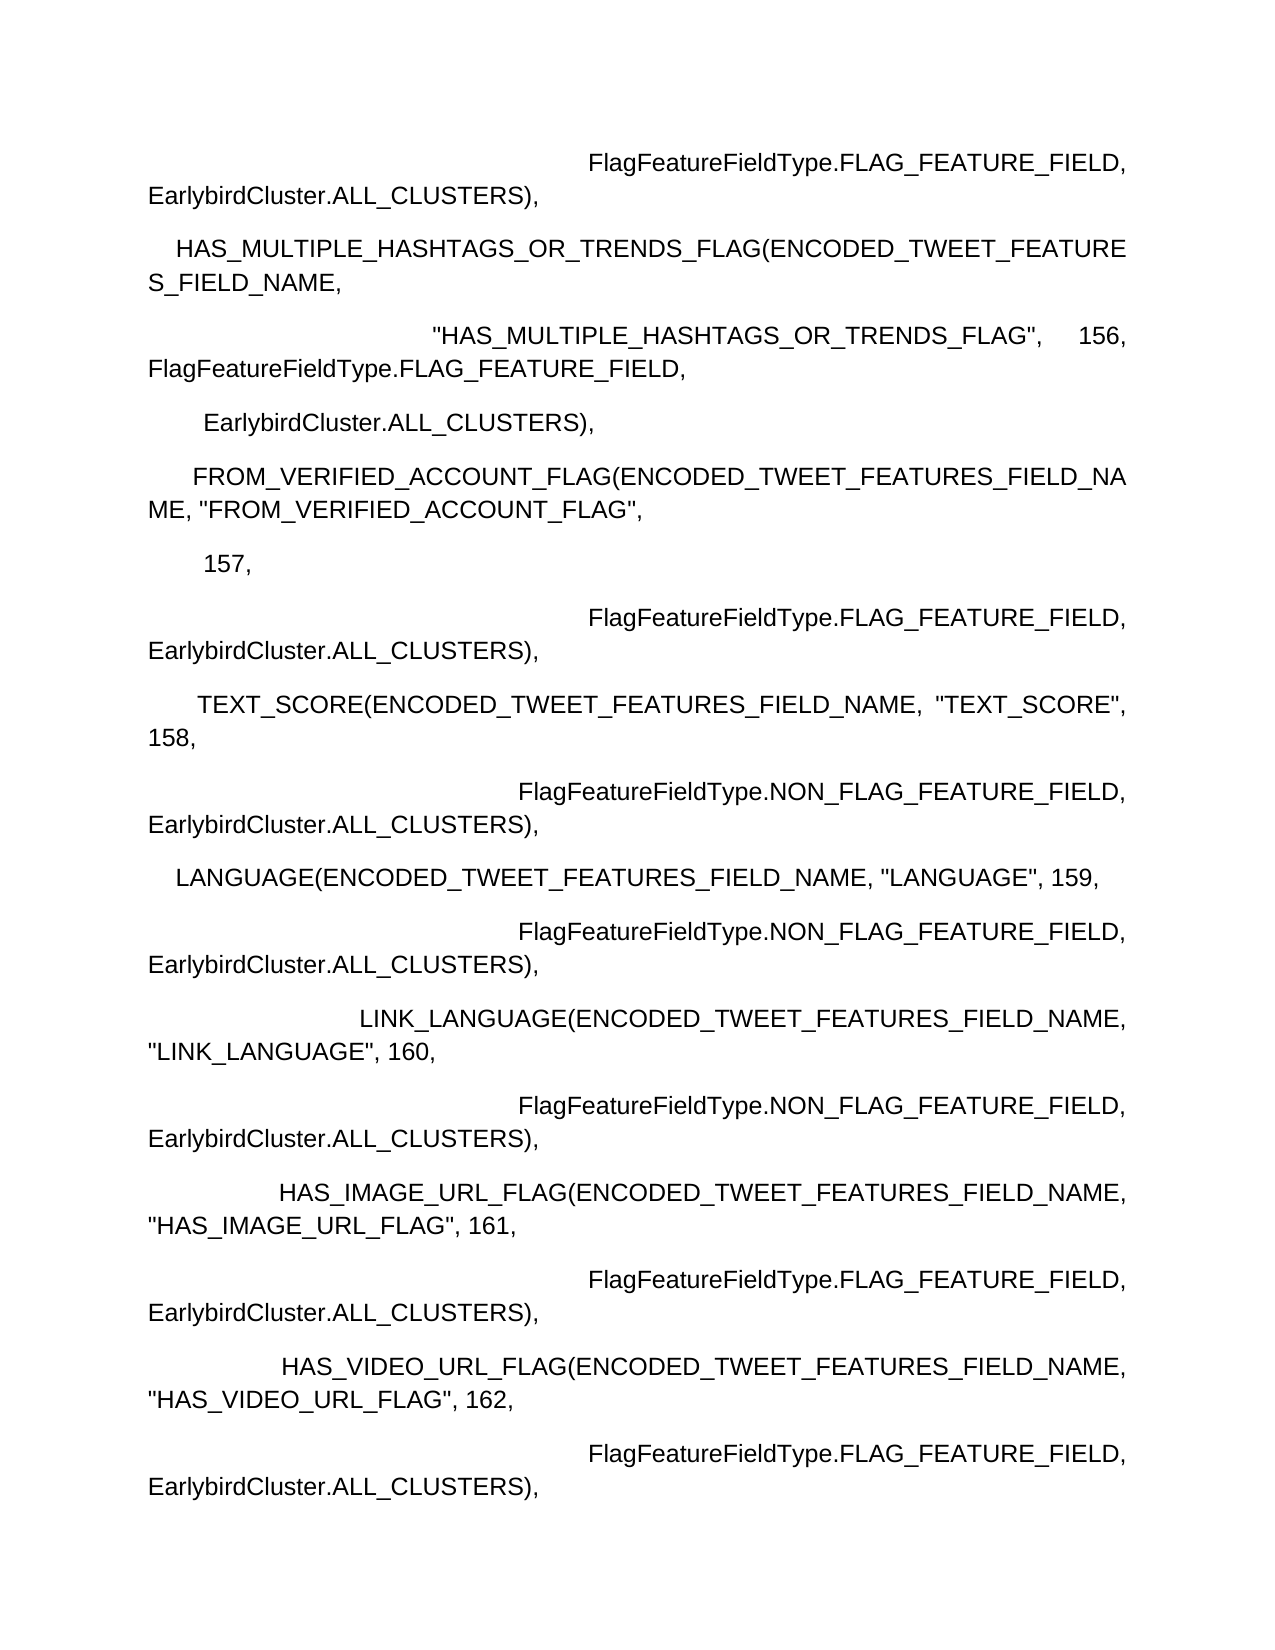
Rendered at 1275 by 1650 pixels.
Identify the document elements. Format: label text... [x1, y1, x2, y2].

text HAS_VIDEO_URL_FLAG(ENCODED_TWEET_FEATURES_FIELD_NAME, "HAS_VIDEO_URL_FLAG", 162, [148, 1352, 1127, 1413]
text "HAS_MULTIPLE_HASHTAGS_OR_TRENDS_FLAG", 156, FlagFeatureFieldType.FLAG_FEATURE_FIELD, [148, 321, 1127, 383]
text FlagFeatureFieldType.NON_FLAG_FEATURE_FIELD, EarlybirdCluster.ALL_CLUSTERS), [148, 777, 1127, 838]
text FROM_VERIFIED_ACCOUNT_FLAG(ENCODED_TWEET_FEATURES_FIELD_NAME, "FROM_VERIFIED_ACCOUNT_FLAG", [148, 462, 1127, 524]
text FlagFeatureFieldType.FLAG_FEATURE_FIELD, EarlybirdCluster.ALL_CLUSTERS), [148, 603, 1127, 664]
text LANGUAGE(ENCODED_TWEET_FEATURES_FIELD_NAME, "LANGUAGE", 159, [148, 863, 1127, 892]
text HAS_IMAGE_URL_FLAG(ENCODED_TWEET_FEATURES_FIELD_NAME, "HAS_IMAGE_URL_FLAG", 161, [148, 1178, 1127, 1240]
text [148, 148, 1127, 209]
text FlagFeatureFieldType.NON_FLAG_FEATURE_FIELD, EarlybirdCluster.ALL_CLUSTERS), [148, 917, 1127, 979]
text LINK_LANGUAGE(ENCODED_TWEET_FEATURES_FIELD_NAME, "LINK_LANGUAGE", 160, [148, 1004, 1127, 1066]
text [148, 1438, 1127, 1500]
text HAS_MULTIPLE_HASHTAGS_OR_TRENDS_FLAG(ENCODED_TWEET_FEATURES_FIELD_NAME, [148, 234, 1127, 296]
text FlagFeatureFieldType.NON_FLAG_FEATURE_FIELD, EarlybirdCluster.ALL_CLUSTERS), [148, 1091, 1127, 1153]
text FlagFeatureFieldType.FLAG_FEATURE_FIELD, EarlybirdCluster.ALL_CLUSTERS), [148, 1265, 1127, 1327]
text EarlybirdCluster.ALL_CLUSTERS), [148, 408, 1127, 437]
text 157, [148, 549, 1127, 578]
text TEXT_SCORE(ENCODED_TWEET_FEATURES_FIELD_NAME, "TEXT_SCORE", 158, [148, 690, 1127, 751]
